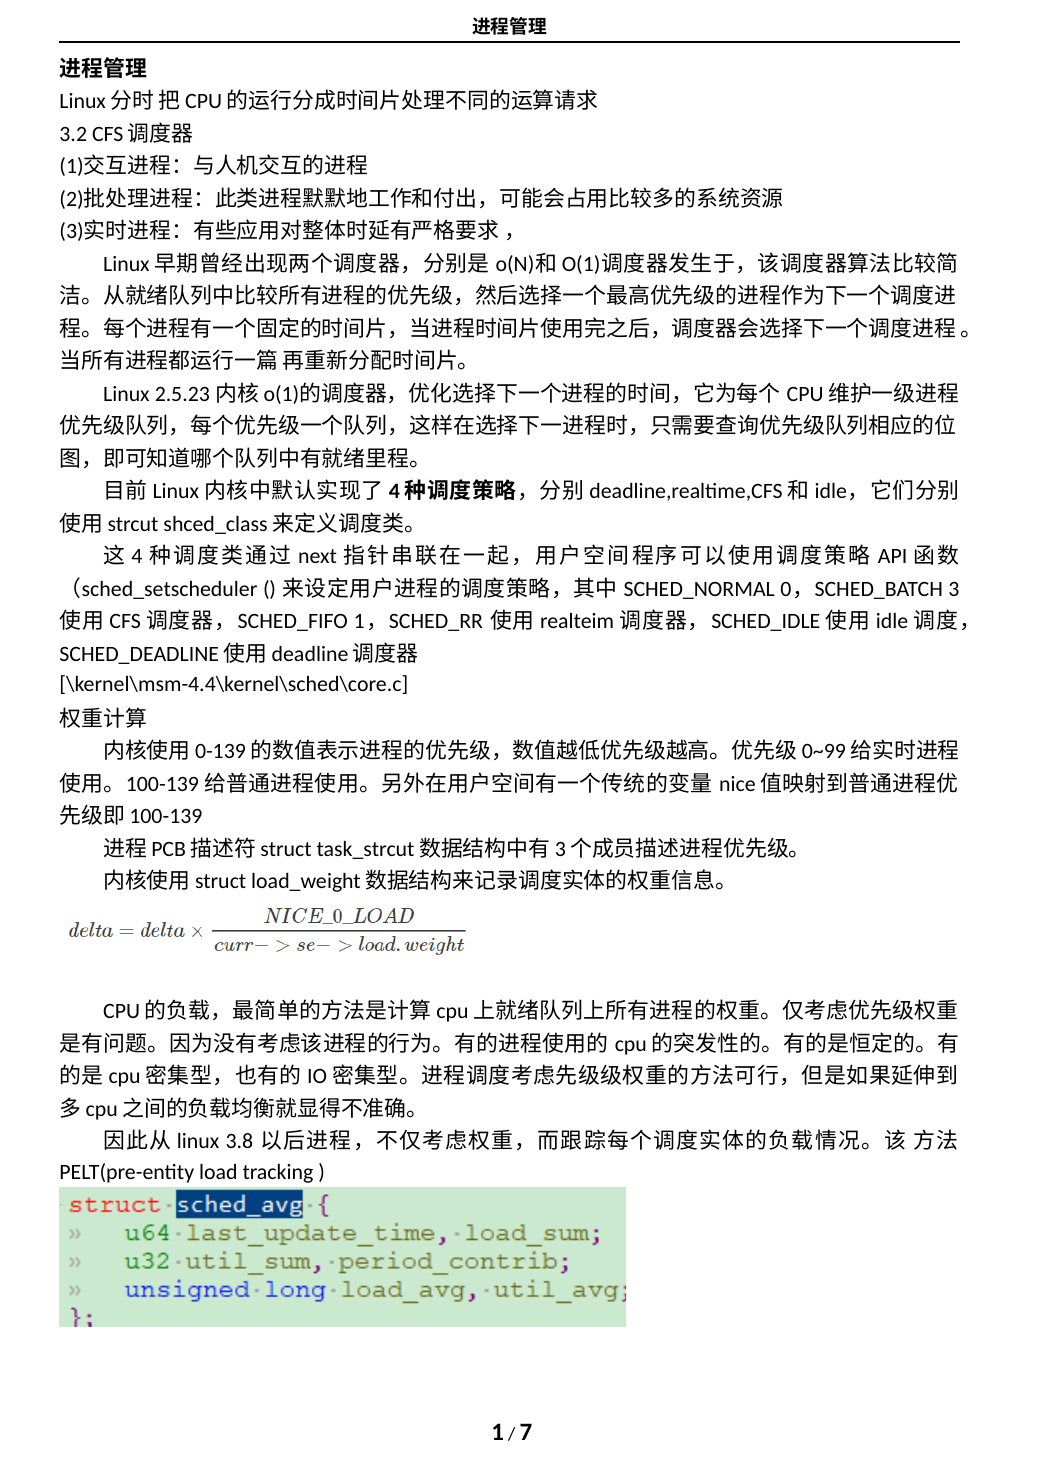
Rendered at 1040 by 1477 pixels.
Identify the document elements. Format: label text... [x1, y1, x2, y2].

text 3.2 CFS调度器 [59, 115, 960, 148]
text (3)实时进程：有些应用对整体时延有严格要求 ， [59, 213, 960, 245]
text 进程管理 [59, 50, 960, 83]
text (1)交互进程：与人机交互的进程 [59, 148, 960, 180]
text Linux早期曾经出现两个调度器，分别是o(N)和O(1)调度器发生于，该调度器算法比较简洁。从就绪队列中比较所有进程的优先级，然后选择一个最高优先级的进程作为下一个调度进程。每个进程有一个固定的时间片，当进程时间片使用完之后，调度器会选择下一个调度进程。当所有进程都运行一篇 再重新分配时间片。 [59, 245, 960, 375]
text 内核使用struct load_weight数据结构来记录调度实体的权重信息。 [59, 863, 960, 895]
text (2)批处理进程：此类进程默默地工作和付出，可能会占用比较多的系统资源 [59, 180, 960, 213]
picture [59, 895, 466, 961]
text [\kernel\msm-4.4\kernel\sched\core.c] [59, 668, 960, 700]
text CPU的负载，最简单的方法是计算cpu上就绪队列上所有进程的权重。仅考虑优先级权重是有问题。因为没有考虑该进程的行为。有的进程使用的cpu的突发性的。有的是恒定的。有的是cpu密集型，也有的IO密集型。进程调度考虑先级级权重的方法可行，但是如果延伸到多cpu之间的负载均衡就显得不准确。 [59, 993, 960, 1123]
text 因此从linux 3.8 以后进程，不仅考虑权重，而跟踪每个调度实体的负载情况。该 方法PELT(pre-entity load tracking ) [59, 1123, 960, 1188]
picture [59, 1187, 627, 1327]
text 内核使用0-139的数值表示进程的优先级，数值越低优先级越高。优先级0~99给实时进程使用。100-139 给普通进程使用。另外在用户空间有一个传统的变量nice值映射到普通进程优先级即100-139 [59, 733, 960, 830]
text 这4种调度类通过next指针串联在一起，用户空间程序可以使用调度策略API函数（sched_setscheduler () 来设定用户进程的调度策略，其中SCHED_NORMAL 0，SCHED_BATCH 3 使用CFS调度器，SCHED_FIFO 1，SCHED_RR 使用realteim调度器，SCHED_IDLE使用idle调度，SCHED_DEADLINE使用deadline调度器 [59, 538, 960, 668]
text Linux 2.5.23 内核o(1)的调度器，优化选择下一个进程的时间，它为每个CPU维护一级进程优先级队列，每个优先级一个队列，这样在选择下一进程时，只需要查询优先级队列相应的位图，即可知道哪个队列中有就绪里程。 [59, 375, 960, 473]
text 权重计算 [59, 700, 960, 733]
text Linux分时 把CPU的运行分成时间片处理不同的运算请求 [59, 83, 960, 115]
text 目前Linux内核中默认实现了4种调度策略，分别deadline,realtime,CFS和idle，它们分别使用strcut shced_class 来定义调度类。 [59, 473, 960, 538]
text 进程PCB描述符struct task_strcut数据结构中有3个成员描述进程优先级。 [59, 830, 960, 863]
